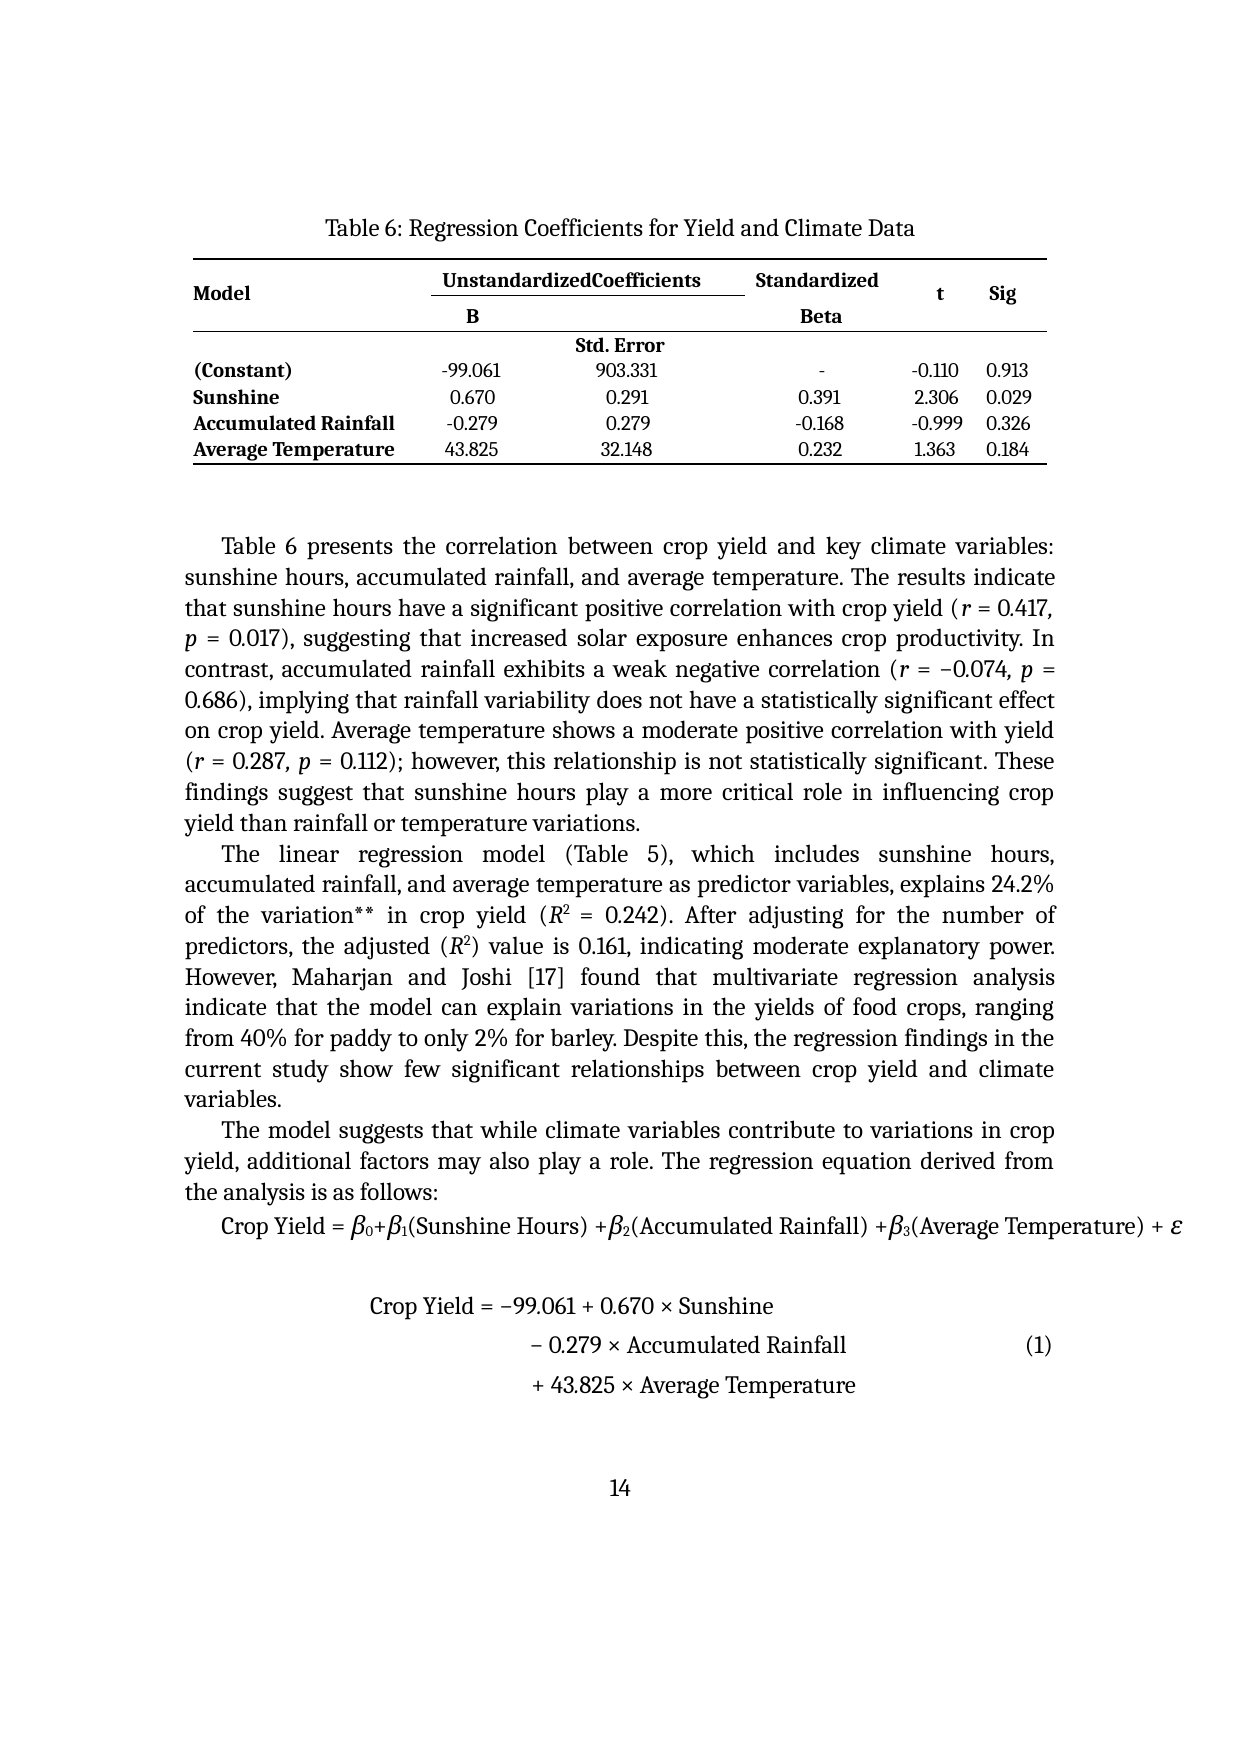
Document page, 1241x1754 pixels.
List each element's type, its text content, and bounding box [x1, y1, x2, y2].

table_header (Constant) [193, 359, 441, 385]
table_cell 0.291 [575, 385, 753, 412]
table_header 903.331 [575, 359, 753, 385]
table_cell 0.279 [575, 412, 753, 438]
text The model suggests that while climate variables contribute to variations in crop yield, additional factors may also play a role. The regression equation derived from the analysis is as follows: [184, 1116, 1056, 1207]
table_cell 2.306 [911, 385, 986, 412]
table_cell -0.999 [911, 412, 986, 438]
table_cell 0.326 [986, 412, 1037, 438]
table_header -0.110 [911, 359, 986, 385]
table_cell 0.232 [754, 438, 911, 463]
table_cell 43.825 [441, 438, 574, 463]
table_cell Accumulated Rainfall [193, 412, 441, 438]
table_cell 0.670 [441, 385, 574, 412]
text Table 6 presents the correlation between crop yield and key climate variables: sunshine hours, accumulated rainfall, and average temperature. The results indicate that sunshine hours have a significant positive correlation with crop yield (r = 0.417, p = 0.017), suggesting that increased solar exposure enhances crop productivity. In contrast, accumulated rainfall exhibits a weak negative correlation (r = −0.074, p = 0.686), implying that rainfall variability does not have a statistically significant effect on crop yield. Average temperature shows a moderate positive correlation with yield (r = 0.287, p = 0.112); however, this relationship is not statistically significant. These findings suggest that sunshine hours play a more critical role in influencing crop yield than rainfall or temperature variations. [184, 532, 1056, 837]
table_cell 0.184 [986, 438, 1037, 463]
table_cell -0.168 [754, 412, 911, 438]
text Crop Yield = β0+β1(Sunshine Hours) +β2(Accumulated Rainfall) +β3(Average Temperature) + ε [184, 1212, 1240, 1240]
table_cell 0.391 [754, 385, 911, 412]
text + 43.825 × Average Temperature [186, 1371, 1201, 1400]
table_cell -0.279 [441, 412, 574, 438]
table_header - [754, 359, 911, 385]
text − 0.279 × Accumulated Rainfall (1) [186, 1331, 1240, 1360]
text The linear regression model (Table 5), which includes sunshine hours, accumulated rainfall, and average temperature as predictor variables, explains 24.2% of the variation** in crop yield (R2 = 0.242). After adjusting for the number of predictors, the adjusted (R2) value is 0.161, indicating moderate explanatory power. However, Maharjan and Joshi [17] found that multivariate regression analysis indicate that the model can explain variations in the yields of food crops, ranging from 40% for paddy to only 2% for barley. Despite this, the regression findings in the current study show few significant relationships between crop yield and climate variables. [184, 839, 1056, 1114]
table_cell 32.148 [575, 438, 753, 463]
text Crop Yield = −99.061 + 0.670 × Sunshine [370, 1292, 1056, 1321]
table_cell Average Temperature [193, 438, 441, 463]
table_header 0.913 [986, 359, 1037, 385]
table_cell 0.029 [986, 385, 1037, 412]
table_cell Sunshine [193, 385, 441, 412]
text Std. Error [186, 259, 1054, 357]
text Table 6: Regression Coefficients for Yield and Climate Data [186, 214, 1054, 243]
table_cell 1.363 [911, 438, 986, 463]
table_header -99.061 [441, 359, 574, 385]
